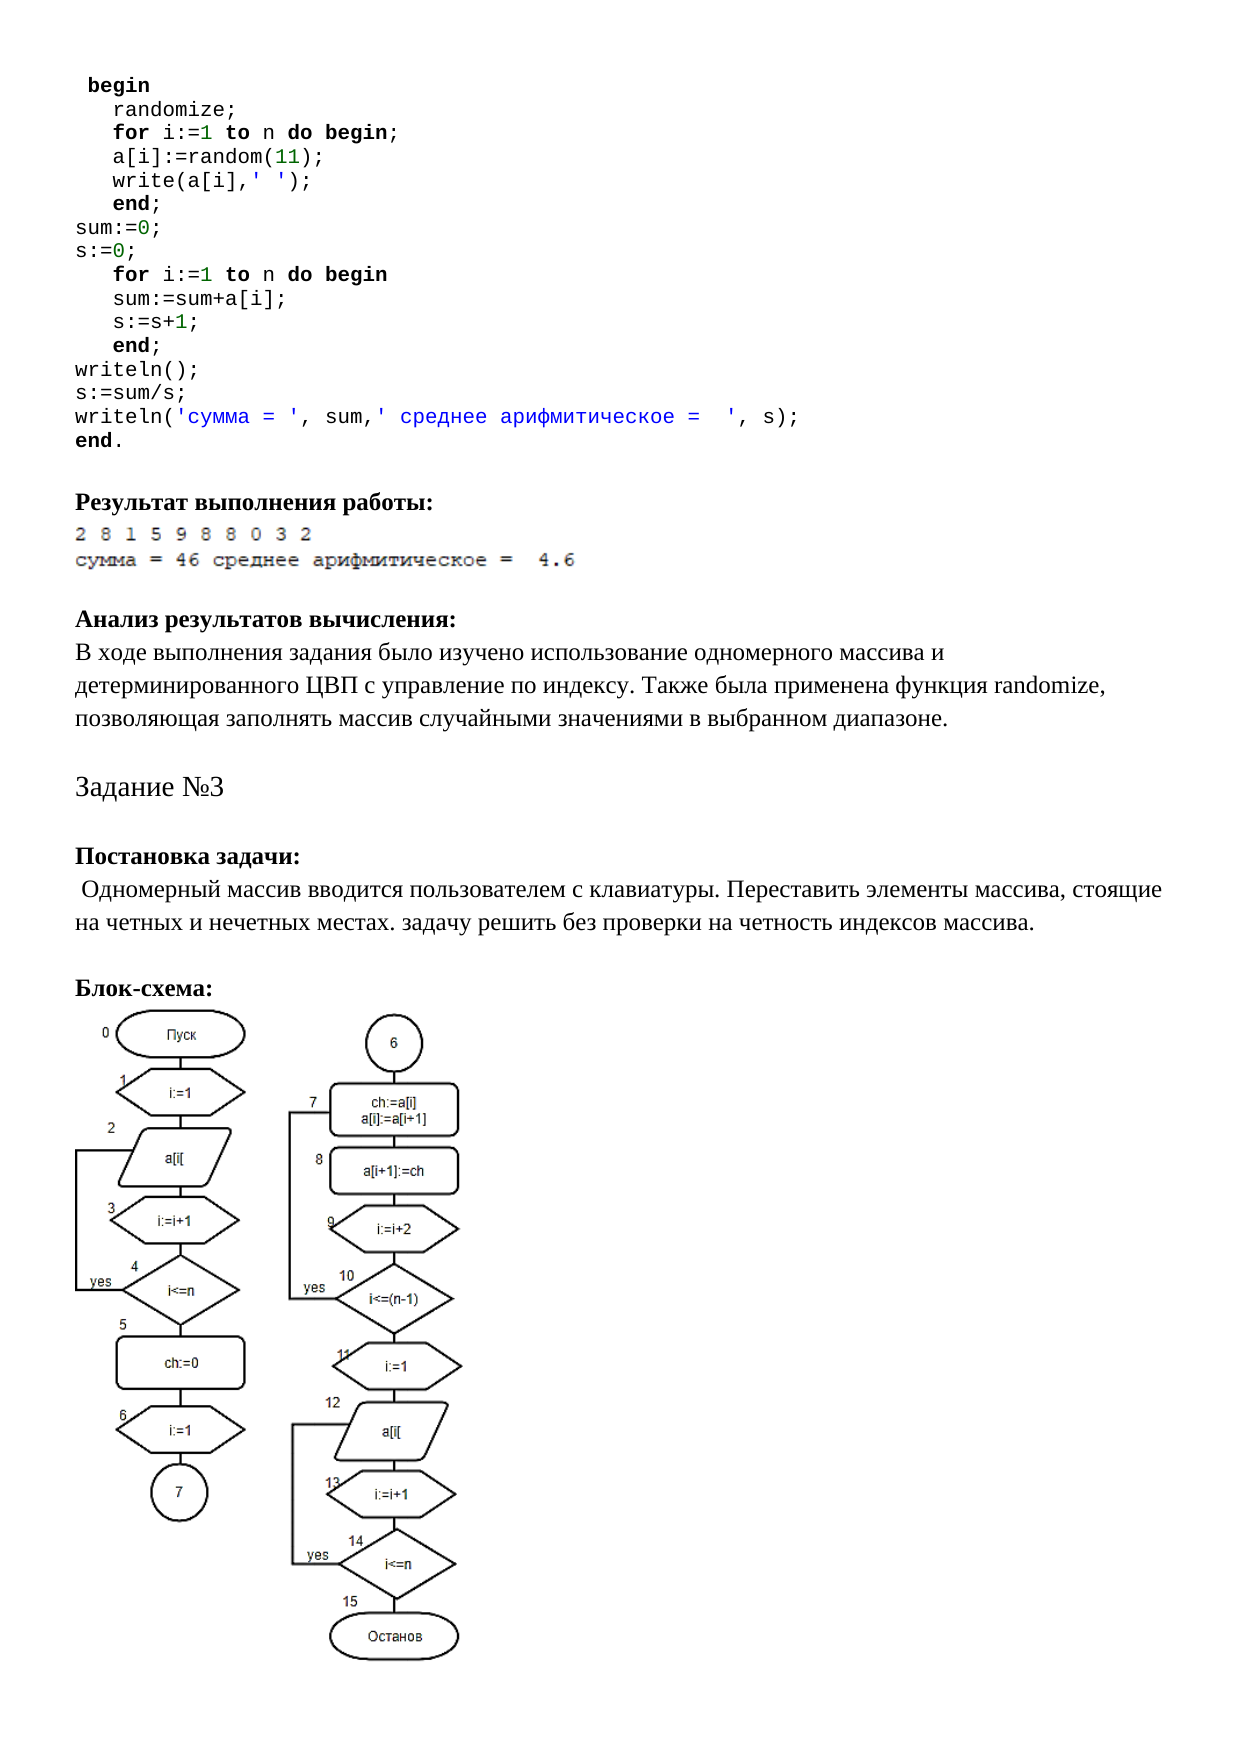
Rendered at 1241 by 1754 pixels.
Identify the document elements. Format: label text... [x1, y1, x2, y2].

text end; [75, 335, 1165, 359]
text Анализ результатов вычисления: [75, 604, 1165, 633]
text randomize; [75, 99, 1165, 122]
text В ходе выполнения задания было изучено использование одномерного массива и детерминированного ЦВП с управление по индексу. Также была применена функция randomize, позволяющая заполнять массив случайными значениями в выбранном диапазоне. [75, 637, 1165, 732]
text a[i]:=random(11); [75, 146, 1165, 169]
text Результат выполнения работы: [75, 487, 1165, 516]
text s:=0; [75, 241, 1165, 264]
text for i:=1 to n do begin; [75, 122, 1165, 146]
text writeln('сумма = ', sum,' среднее арифмитическое = ', s); [75, 406, 1165, 430]
text s:=s+1; [75, 311, 1165, 335]
picture [75, 1006, 479, 1667]
text begin [75, 75, 1165, 99]
text end. [75, 430, 1165, 453]
text sum:=sum+a[i]; [75, 288, 1165, 311]
text s:=sum/s; [75, 382, 1165, 406]
text Постановка задачи: Одномерный массив вводится пользователем с клавиатуры. Переставить элементы массива, стоящие на четных и нечетных местах. задачу решить без проверки на четность индексов массива. [75, 808, 1165, 936]
text writeln(); [75, 359, 1165, 382]
text end; [75, 193, 1165, 217]
text for i:=1 to n do begin [75, 264, 1165, 288]
text Задание №3 [75, 769, 1165, 803]
picture [75, 520, 591, 571]
text write(a[i],' '); [75, 169, 1165, 193]
text sum:=0; [75, 217, 1165, 241]
text Блок-схема: [75, 973, 1165, 1002]
